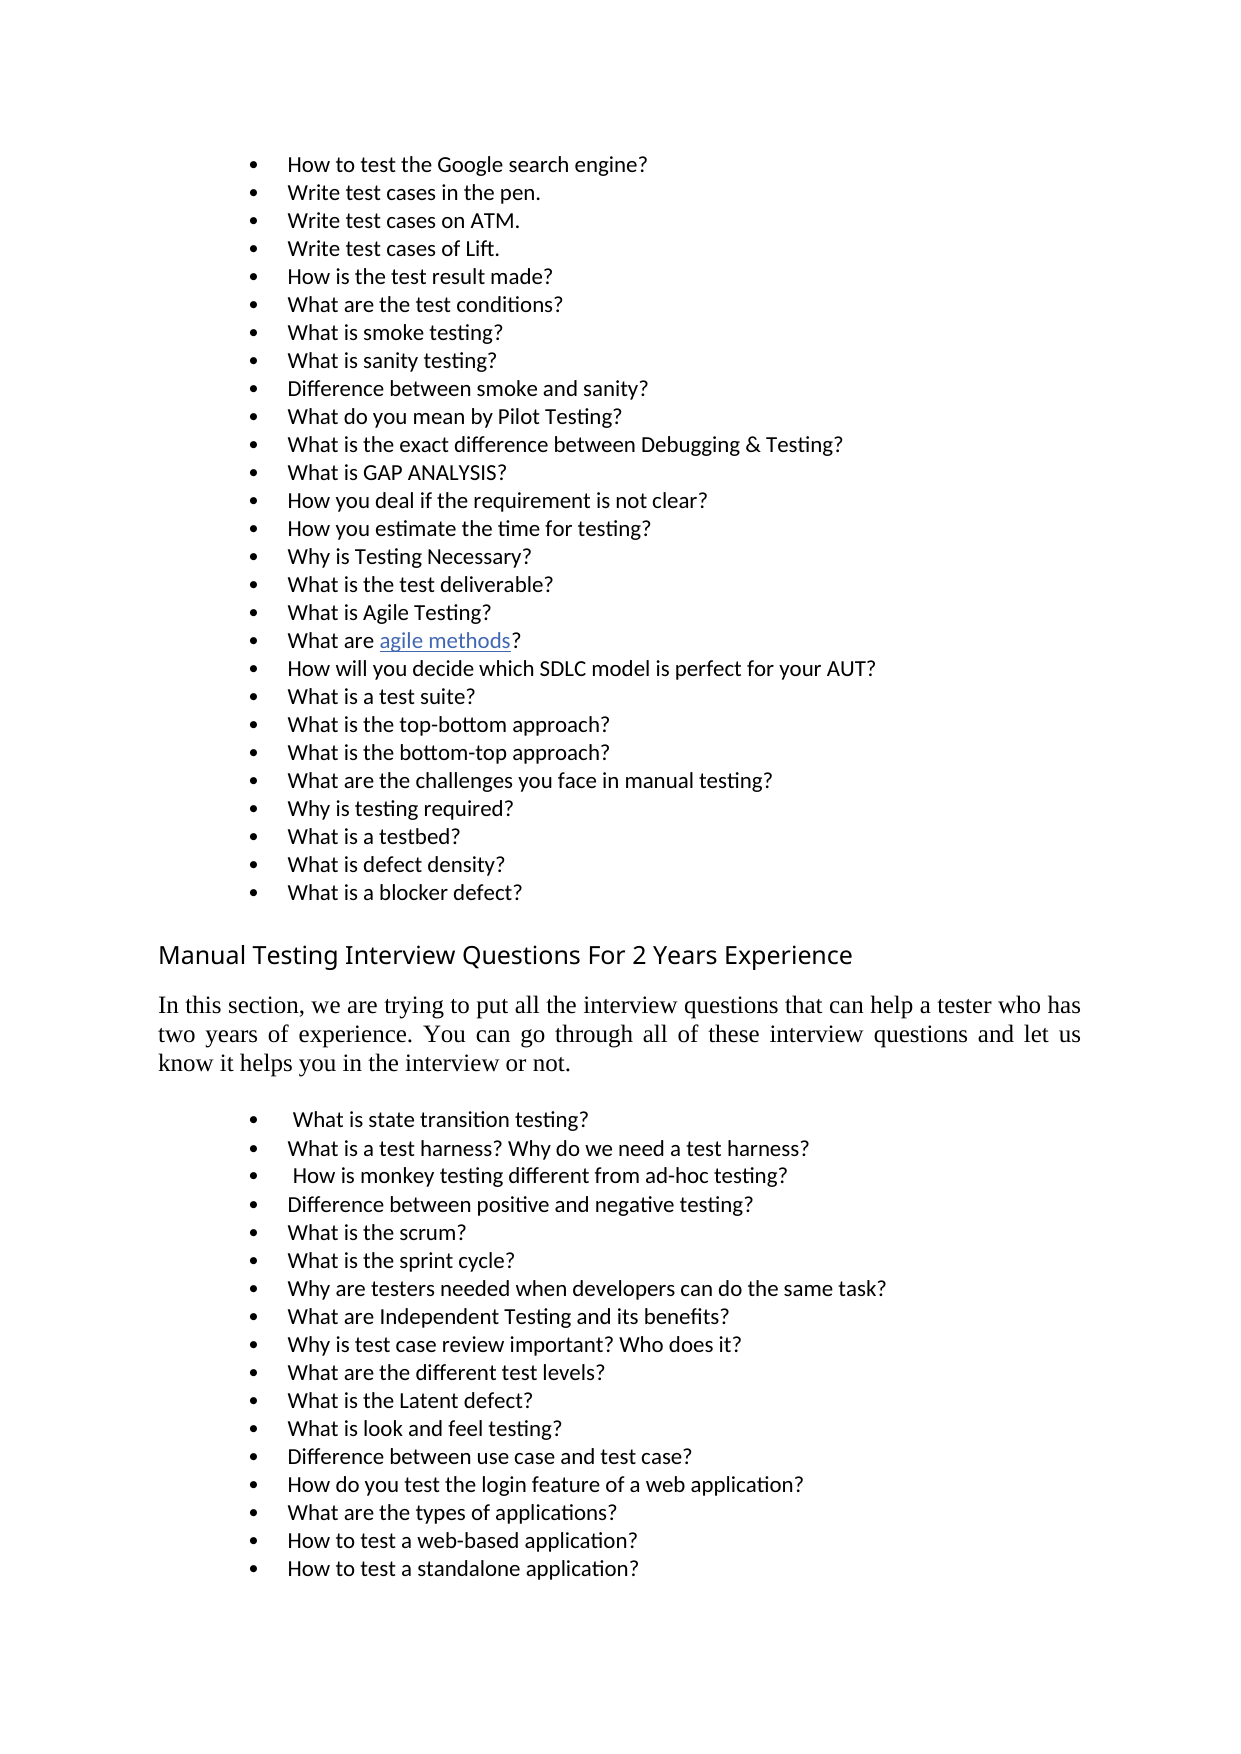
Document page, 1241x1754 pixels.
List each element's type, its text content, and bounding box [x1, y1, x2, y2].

list What is a blocker defect? [250, 878, 1082, 907]
list What is a testbed? [250, 822, 1082, 851]
list What are the challenges you face in manual testing? [250, 766, 1082, 794]
list What is state transition testing? [250, 1106, 1082, 1134]
list Difference between smoke and sanity? [250, 374, 1082, 402]
list What is GAP ANALYSIS? [250, 458, 1082, 486]
list How will you decide which SDLC model is perfect for your AUT? [250, 654, 1082, 682]
list How you estimate the time for testing? [250, 514, 1082, 542]
list What is a test suite? [250, 682, 1082, 710]
list Difference between positive and negative testing? [250, 1190, 1082, 1218]
list How you deal if the requirement is not clear? [250, 486, 1082, 514]
list How is the test result made? [250, 262, 1082, 290]
list What is a test harness? Why do we need a test harness? [250, 1134, 1082, 1162]
list What is look and feel testing? [250, 1414, 1082, 1442]
list How to test a web-based application? [250, 1526, 1082, 1554]
list What are the types of applications? [250, 1498, 1082, 1526]
list Write test cases on ATM. [250, 206, 1082, 234]
list What is defect density? [250, 851, 1082, 878]
list What is sanity testing? [250, 346, 1082, 374]
list What is the scrum? [250, 1218, 1082, 1246]
subtitle Manual Testing Interview Questions For 2 Years Experience [158, 938, 1082, 972]
list How to test the Google search engine? [250, 150, 1082, 178]
list Why is Testing Necessary? [250, 542, 1082, 570]
list What are Independent Testing and its benefits? [250, 1302, 1082, 1330]
list What is the top-bottom approach? [250, 710, 1082, 738]
list How do you test the login feature of a web application? [250, 1470, 1082, 1498]
list What are agile methods? [250, 626, 1082, 654]
text In this section, we are trying to put all the interview questions that can help a tester who has two years of experience. You can go through all of these interview questions and let us know it helps you in the interview or not. [158, 990, 1082, 1076]
list Write test cases in the pen. [250, 178, 1082, 206]
list What is the sprint cycle? [250, 1246, 1082, 1274]
list Difference between use case and test case? [250, 1442, 1082, 1470]
list Why is testing required? [250, 794, 1082, 822]
list How is monkey testing different from ad-hoc testing? [250, 1162, 1082, 1190]
list How to test a standalone application? [250, 1554, 1082, 1582]
list What is the test deliverable? [250, 570, 1082, 598]
list Write test cases of Lift. [250, 234, 1082, 262]
list Why are testers needed when developers can do the same task? [250, 1274, 1082, 1302]
list What are the different test levels? [250, 1358, 1082, 1386]
list What is the Latent defect? [250, 1386, 1082, 1414]
list What is Agile Testing? [250, 598, 1082, 626]
list What is the exact difference between Debugging & Testing? [250, 430, 1082, 458]
list What do you mean by Pilot Testing? [250, 402, 1082, 430]
list What is the bottom-top approach? [250, 738, 1082, 766]
list What are the test conditions? [250, 290, 1082, 318]
list Why is test case review important? Who does it? [250, 1330, 1082, 1358]
list What is smoke testing? [250, 318, 1082, 346]
